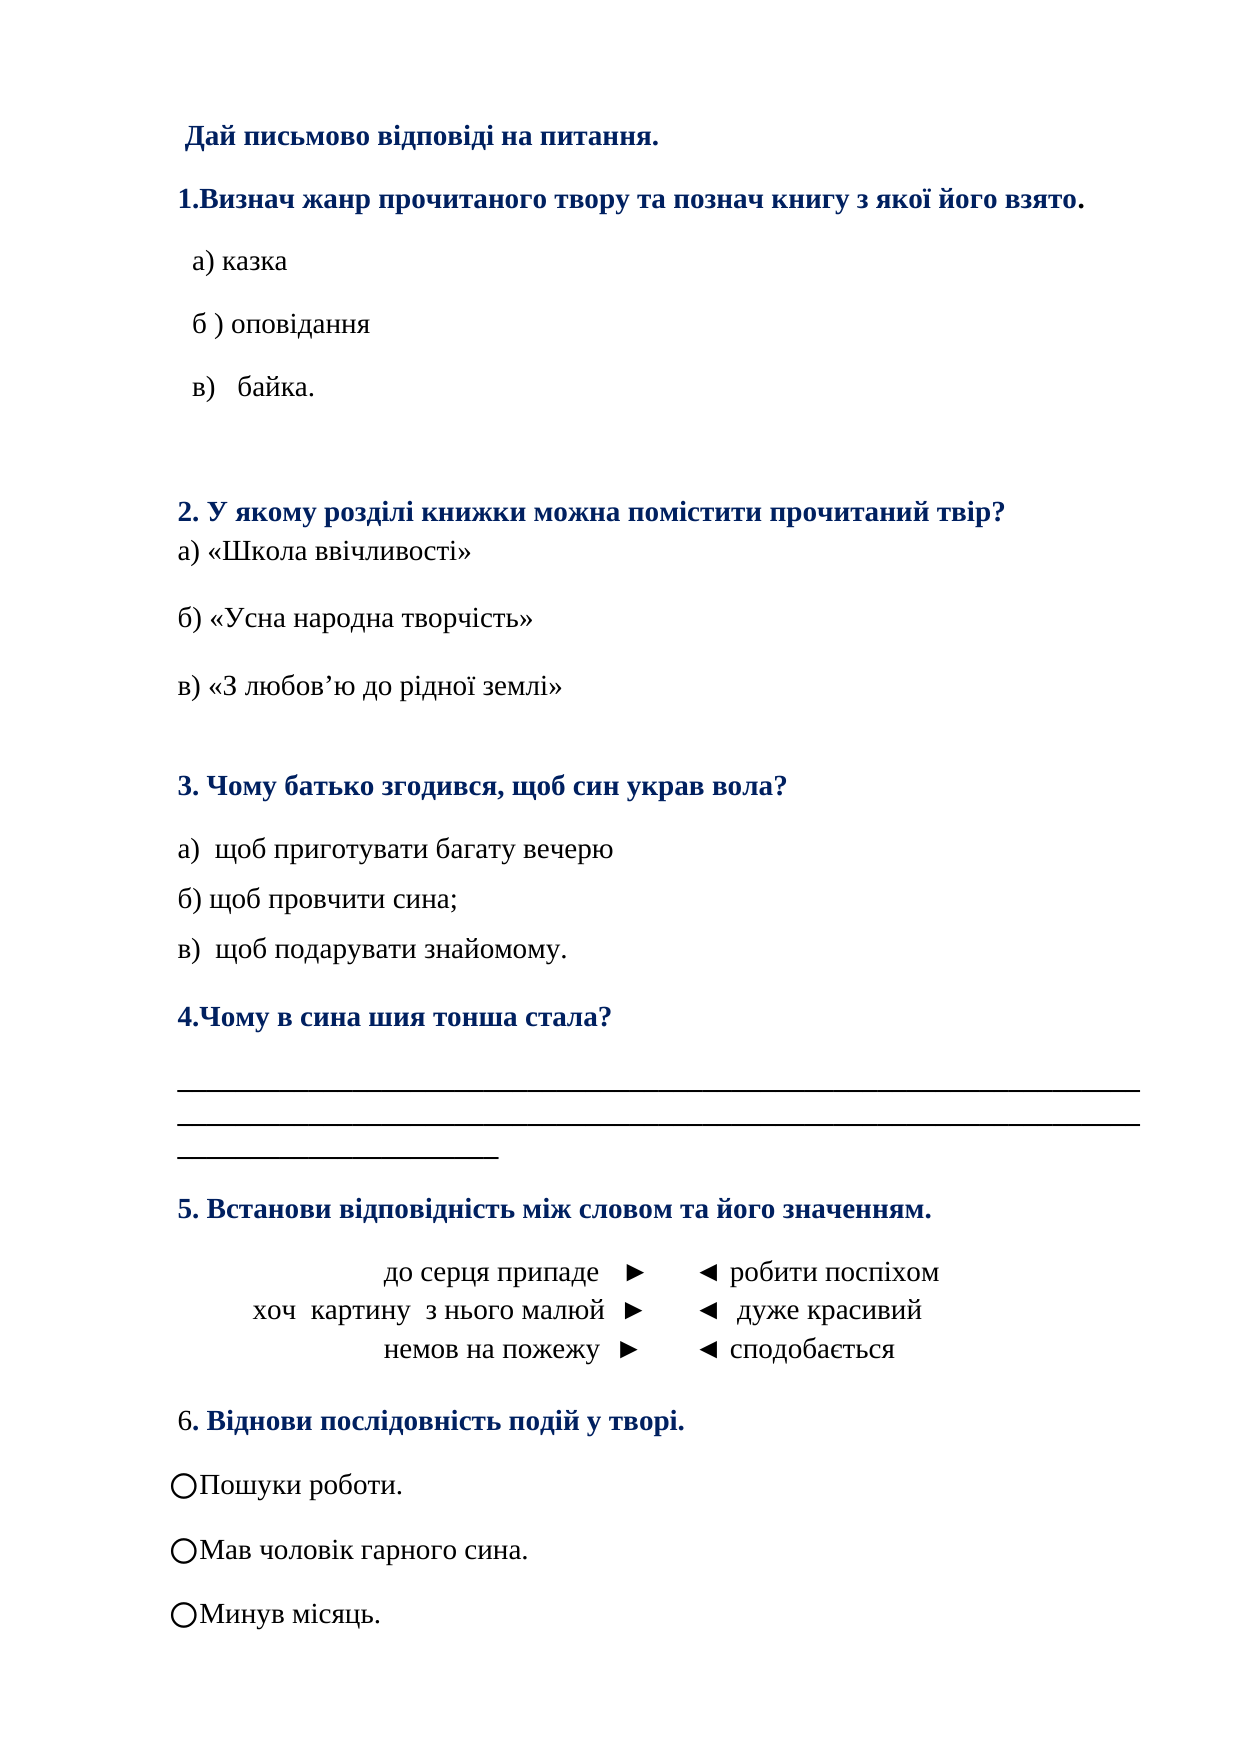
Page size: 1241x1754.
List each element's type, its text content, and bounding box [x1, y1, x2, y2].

text ⃝ Мав чоловік гарного сина. [177, 1530, 1152, 1565]
text ⃝ Минув місяць. [177, 1594, 1152, 1630]
text Дай письмово відповіді на питання. [177, 118, 1152, 152]
text а) казка [177, 243, 1152, 277]
text 5. Встанови відповідність між словом та його значенням. [177, 1191, 1152, 1225]
text а) щоб приготувати багату вечерю [177, 831, 1152, 864]
text __________________________________________________________________________________________________________________________________________________________ [177, 1061, 1152, 1162]
text 4.Чому в сина шия тонша стала? [177, 999, 1152, 1032]
text 2. У якому розділі книжки можна помістити прочитаний твір? а) «Школа ввічливості» [177, 494, 1152, 566]
text 1.Визнач жанр прочитаного твору та познач книгу з якої його взято. [177, 181, 1152, 214]
text немов на пожежу ► ◄ сподобається [252, 1331, 1152, 1364]
text в) «З любов’ю до рідної землі» [177, 668, 1152, 735]
text б) «Усна народна творчість» [177, 601, 1152, 634]
text в) щоб подарувати знайомому. [177, 932, 1152, 965]
text до серця припаде ► ◄ робити поспіхом [252, 1254, 1152, 1287]
text б) щоб провчити сина; [177, 881, 1152, 915]
text 3. Чому батько згодився, щоб син украв вола? [177, 768, 1152, 802]
text в) байка. [177, 369, 1152, 402]
text ⃝ Пошуки роботи. [177, 1466, 1152, 1501]
text 6. Віднови послідовність подій у творі. [177, 1403, 1152, 1437]
text б ) оповідання [177, 306, 1152, 340]
text хоч картину з нього малюй ► ◄ дуже красивий [252, 1292, 1152, 1326]
